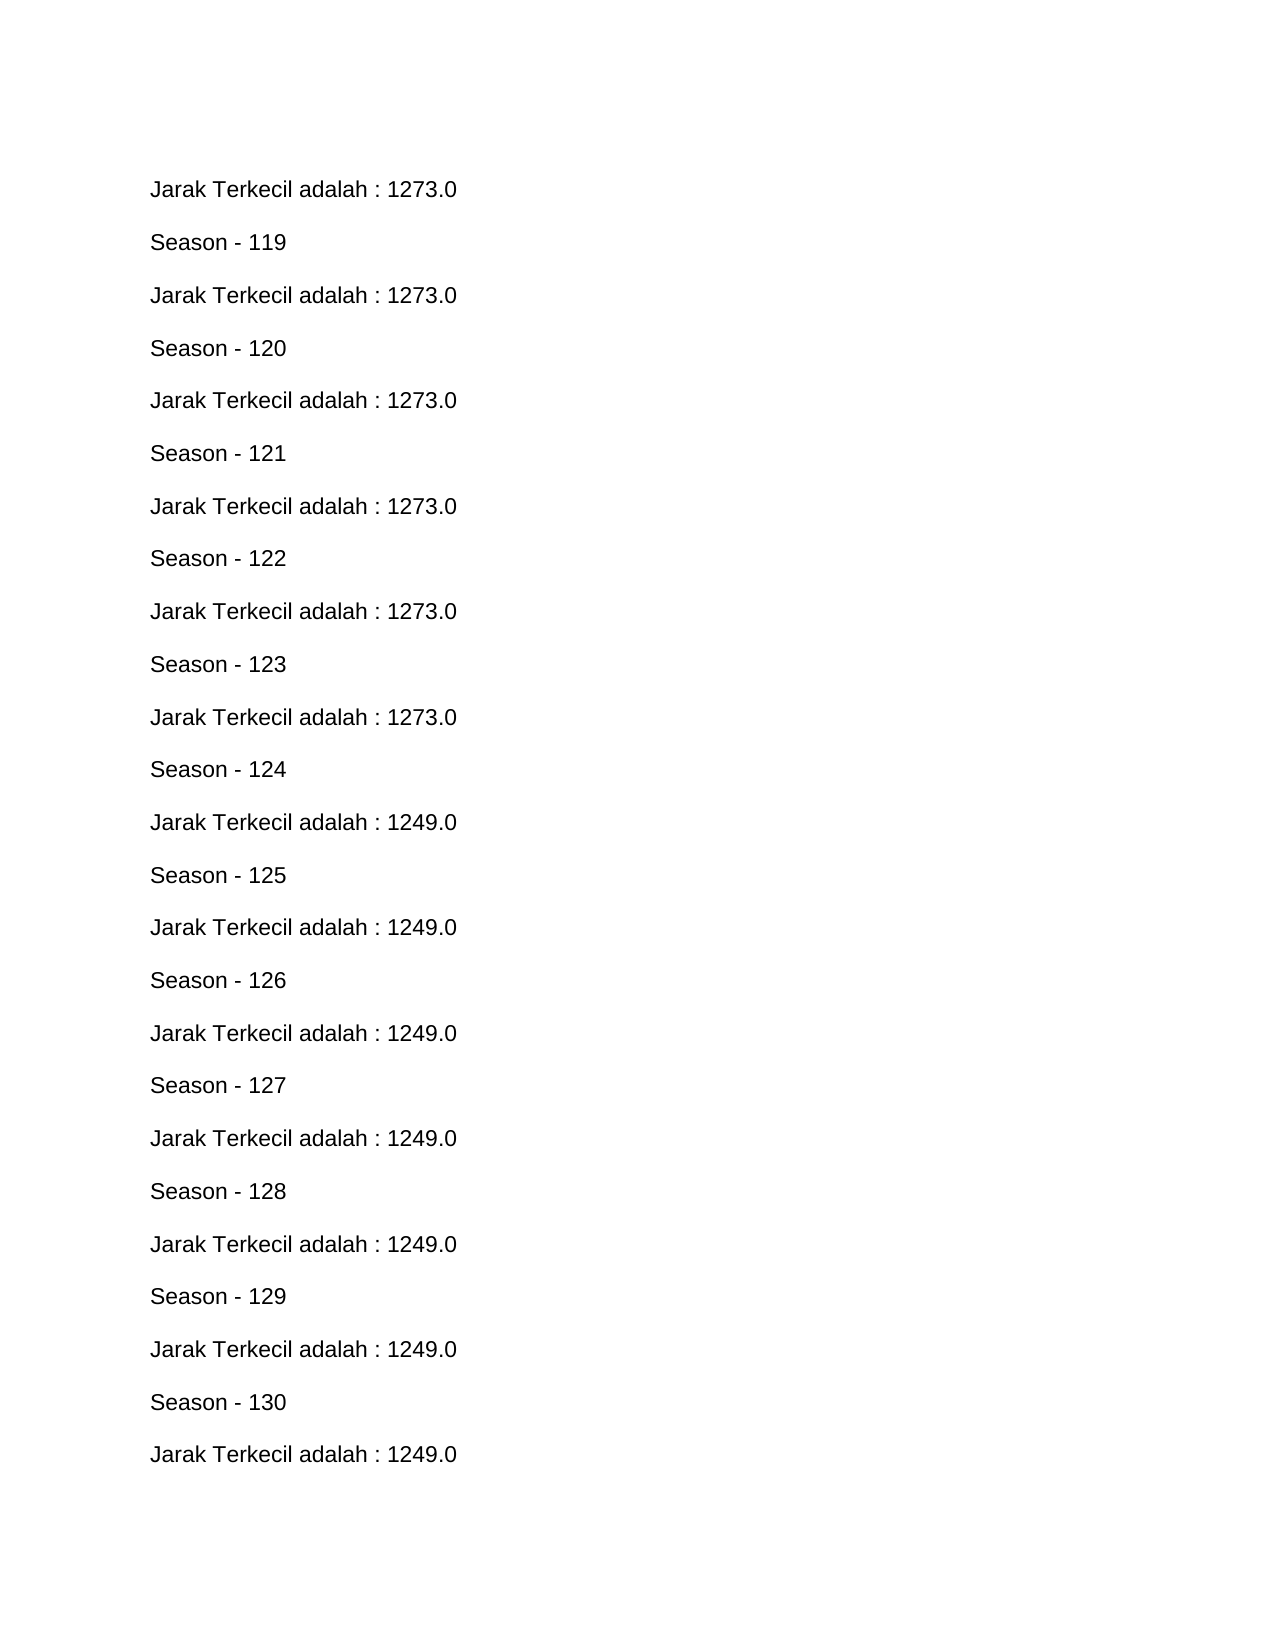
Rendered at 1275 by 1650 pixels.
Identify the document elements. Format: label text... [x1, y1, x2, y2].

text Season - 120 [150, 334, 1125, 361]
text Season - 129 [150, 1283, 1125, 1309]
text Jarak Terkecil adalah : 1273.0 [150, 598, 1125, 624]
text Season - 121 [150, 440, 1125, 466]
text Jarak Terkecil adalah : 1273.0 [150, 387, 1125, 413]
text Jarak Terkecil adalah : 1273.0 [150, 493, 1125, 519]
text Jarak Terkecil adalah : 1249.0 [150, 809, 1125, 835]
text Jarak Terkecil adalah : 1273.0 [150, 176, 1125, 203]
text Season - 130 [150, 1389, 1125, 1415]
text Jarak Terkecil adalah : 1249.0 [150, 1336, 1125, 1362]
text Jarak Terkecil adalah : 1249.0 [150, 1441, 1125, 1468]
text Jarak Terkecil adalah : 1249.0 [150, 1020, 1125, 1046]
text Season - 127 [150, 1072, 1125, 1099]
text Jarak Terkecil adalah : 1249.0 [150, 914, 1125, 941]
text Season - 124 [150, 756, 1125, 782]
text Jarak Terkecil adalah : 1249.0 [150, 1231, 1125, 1257]
text Season - 123 [150, 651, 1125, 677]
text Jarak Terkecil adalah : 1273.0 [150, 282, 1125, 308]
text Jarak Terkecil adalah : 1249.0 [150, 1125, 1125, 1151]
text Season - 128 [150, 1178, 1125, 1204]
text Season - 122 [150, 545, 1125, 572]
text Season - 119 [150, 229, 1125, 255]
text Season - 125 [150, 862, 1125, 888]
text Season - 126 [150, 967, 1125, 993]
text Jarak Terkecil adalah : 1273.0 [150, 703, 1125, 730]
